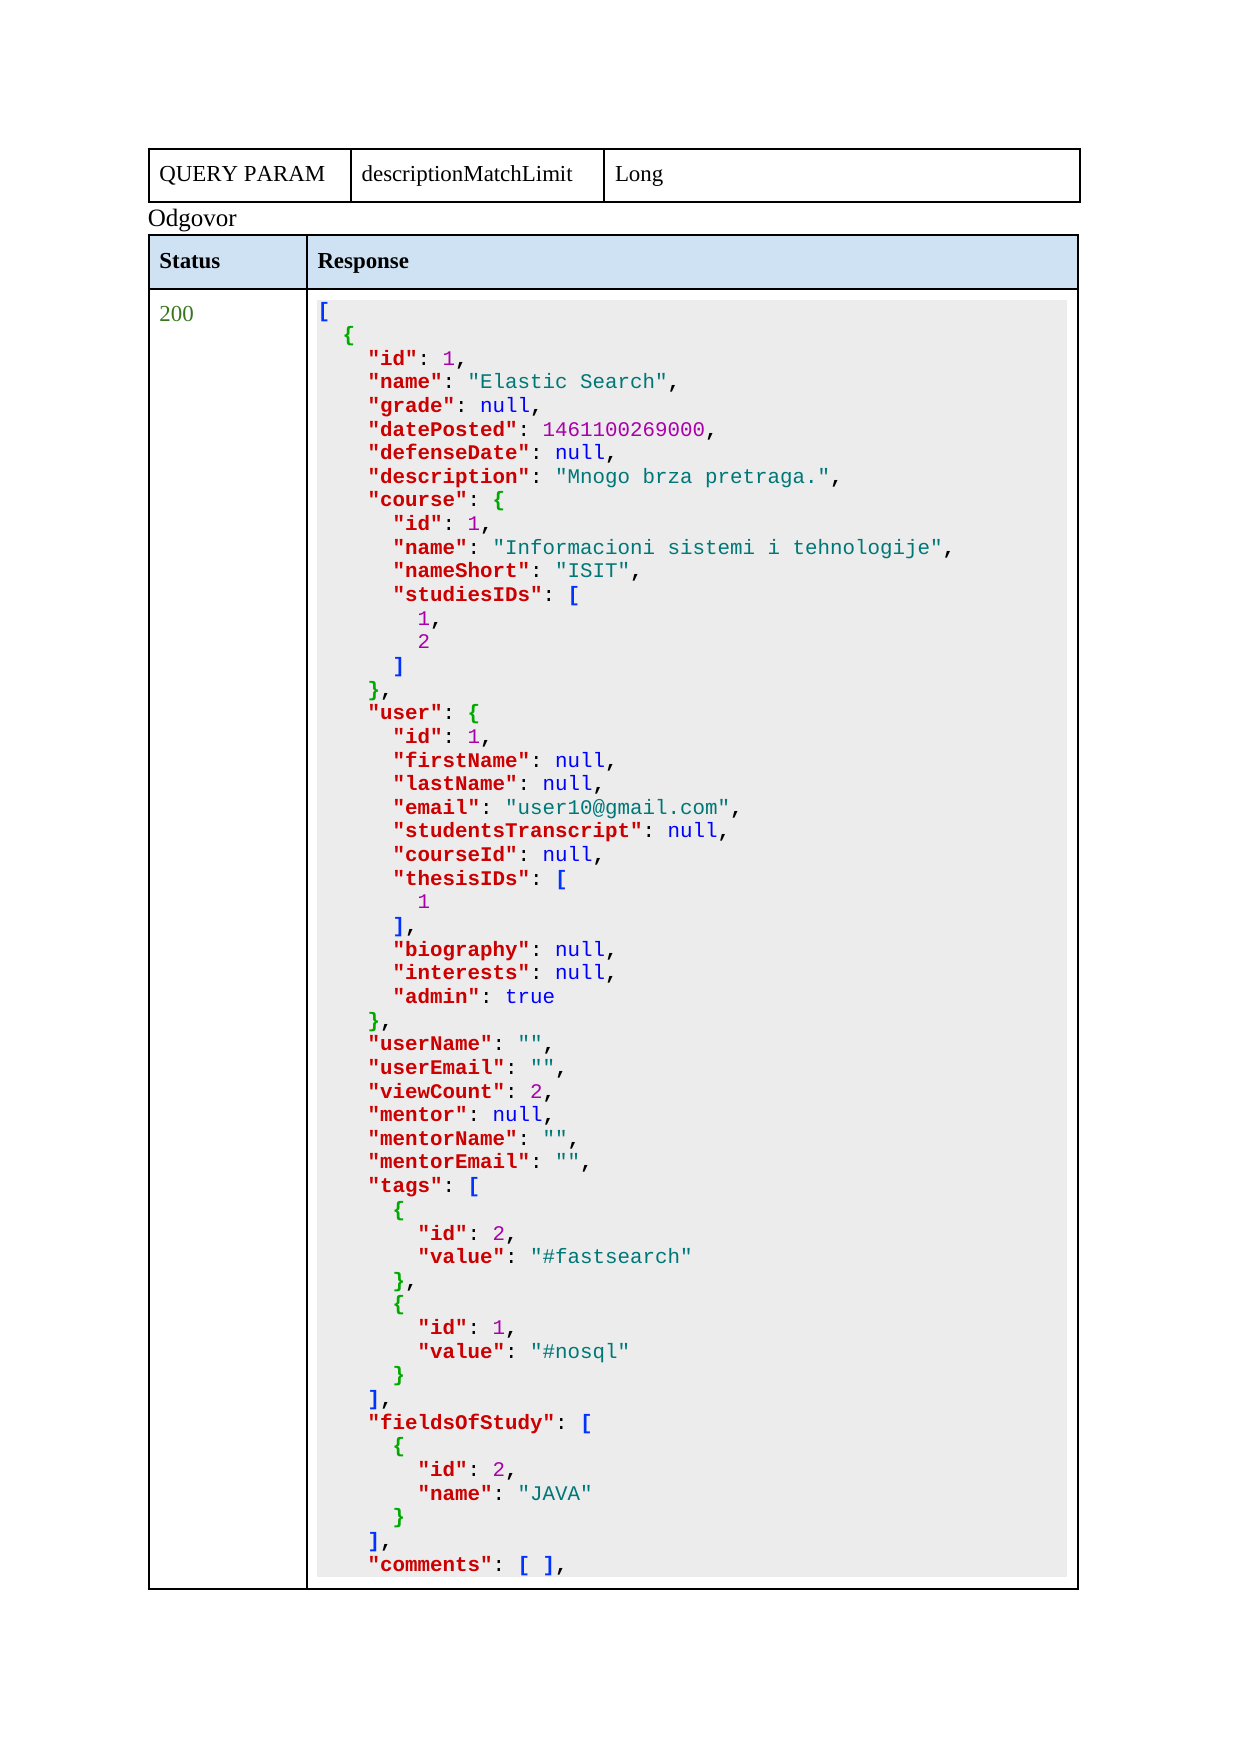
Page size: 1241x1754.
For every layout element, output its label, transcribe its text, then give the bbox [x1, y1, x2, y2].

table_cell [308, 290, 1077, 1588]
table_cell 200 [150, 290, 306, 1588]
table_cell Long [605, 150, 1079, 201]
table_header Status [150, 236, 306, 288]
table_cell QUERY PARAM [150, 150, 350, 201]
text Odgovor [148, 203, 1093, 232]
table_header Response [308, 236, 1077, 288]
table_cell descriptionMatchLimit [352, 150, 603, 201]
